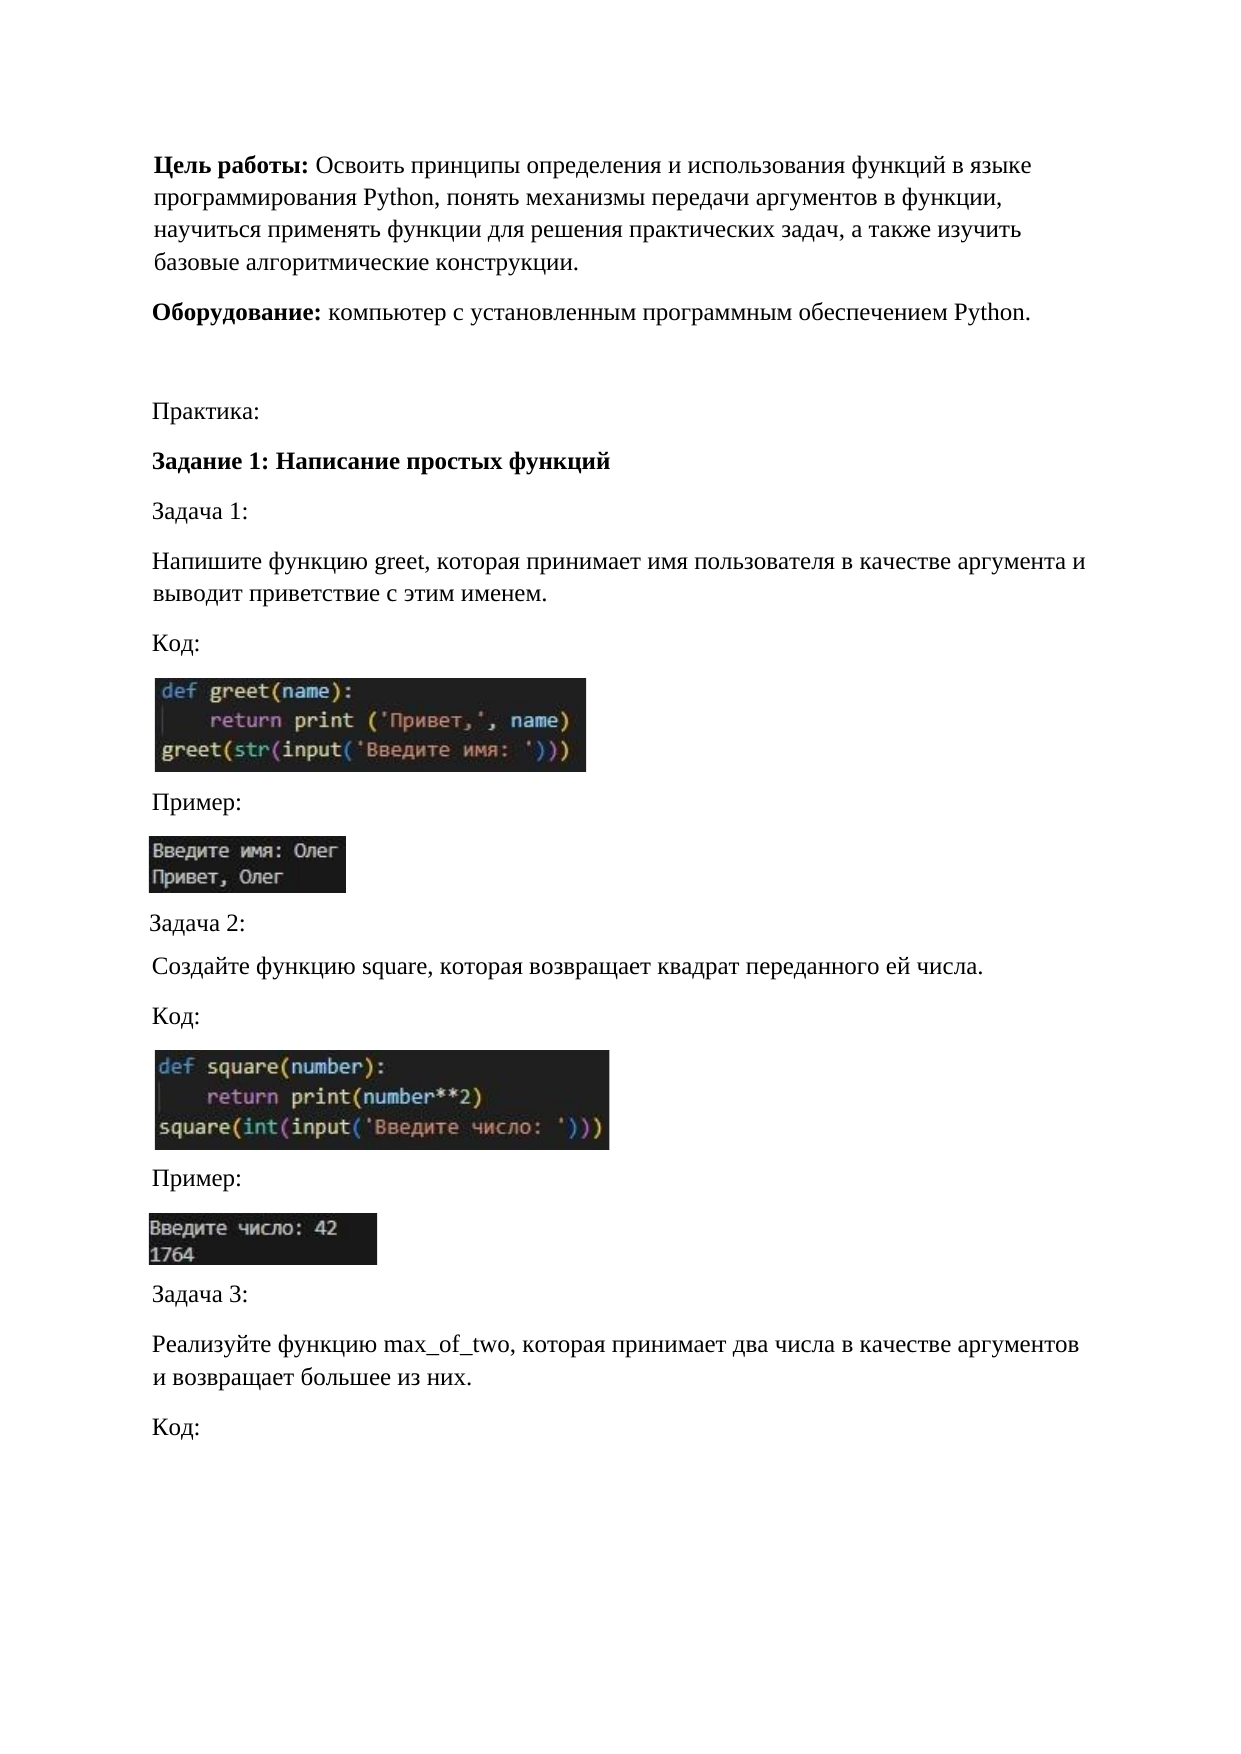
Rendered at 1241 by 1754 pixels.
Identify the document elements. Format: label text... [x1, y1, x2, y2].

text Цель работы: Освоить принципы определения и использования функций в языке программирования Python, понять механизмы передачи аргументов в функции, научиться применять функции для решения практических задач, а также изучить базовые алгоритмические конструкции. [153, 150, 1090, 275]
text Код: [152, 1412, 1090, 1440]
text Код: [152, 1001, 1090, 1030]
text Реализуйте функцию max_of_two, которая принимает два числа в качестве аргументов и возвращает большее из них. [152, 1329, 1090, 1391]
text Задача 2: [149, 908, 1090, 936]
picture [154, 1050, 610, 1150]
text Задача 1: [152, 496, 1090, 525]
text Задание 1: Написание простых функций [152, 446, 1090, 475]
picture [148, 1213, 378, 1265]
text Пример: [152, 787, 1090, 816]
text Пример: [152, 1163, 1090, 1192]
text Создайте функцию square, которая возвращает квадрат переданного ей числа. [152, 951, 1090, 980]
text Задача 3: [152, 1279, 1090, 1308]
picture [148, 836, 346, 893]
text Код: [152, 628, 1090, 657]
text Оборудование: компьютер с установленным программным обеспечением Python. [152, 297, 1090, 325]
picture [154, 678, 587, 772]
text Практика: [152, 396, 1090, 425]
text Напишите функцию greet, которая принимает имя пользователя в качестве аргумента и выводит приветствие с этим именем. [152, 546, 1090, 607]
